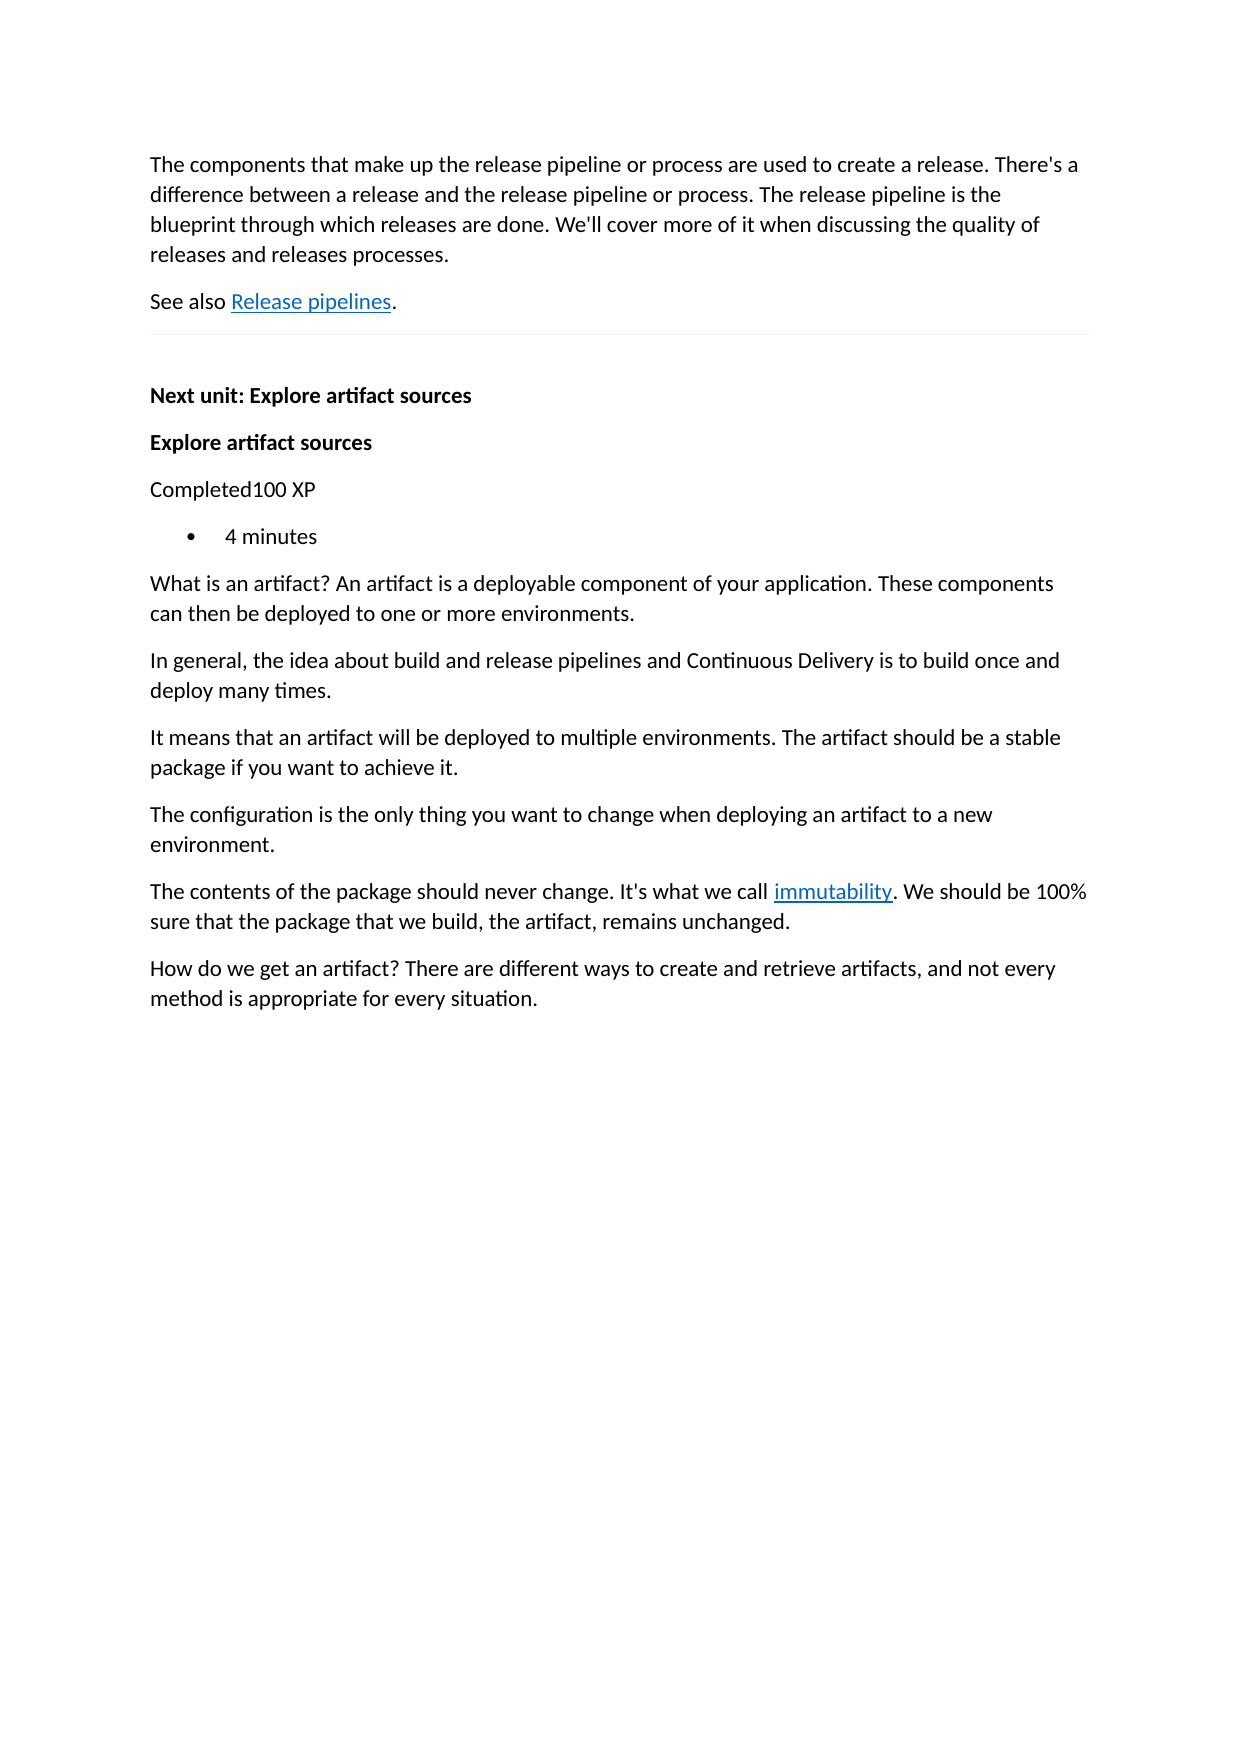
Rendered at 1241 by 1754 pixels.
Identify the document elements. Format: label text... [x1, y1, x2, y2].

text The configuration is the only thing you want to change when deploying an artifact to a new environment. [150, 800, 1090, 858]
text How do we get an artifact? There are different ways to create and retrieve artifacts, and not every method is appropriate for every situation. [150, 954, 1090, 1012]
text Explore artifact sources [150, 428, 1090, 456]
text See also Release pipelines. [150, 287, 1090, 316]
text In general, the idea about build and release pipelines and Continuous Delivery is to build once and deploy many times. [150, 646, 1090, 704]
text Next unit: Explore artifact sources [150, 381, 1090, 409]
text It means that an artifact will be deployed to multiple environments. The artifact should be a stable package if you want to achieve it. [150, 723, 1090, 781]
list 4 minutes [187, 522, 1090, 550]
text The components that make up the release pipeline or process are used to create a release. There's a difference between a release and the release pipeline or process. The release pipeline is the blueprint through which releases are done. We'll cover more of it when discussing the quality of releases and releases processes. [150, 150, 1090, 269]
text The contents of the package should never change. It's what we call immutability. We should be 100% sure that the package that we build, the artifact, remains unchanged. [150, 877, 1090, 935]
text What is an artifact? An artifact is a deployable component of your application. These components can then be deployed to one or more environments. [150, 569, 1090, 627]
text Completed100 XP [150, 475, 1090, 503]
